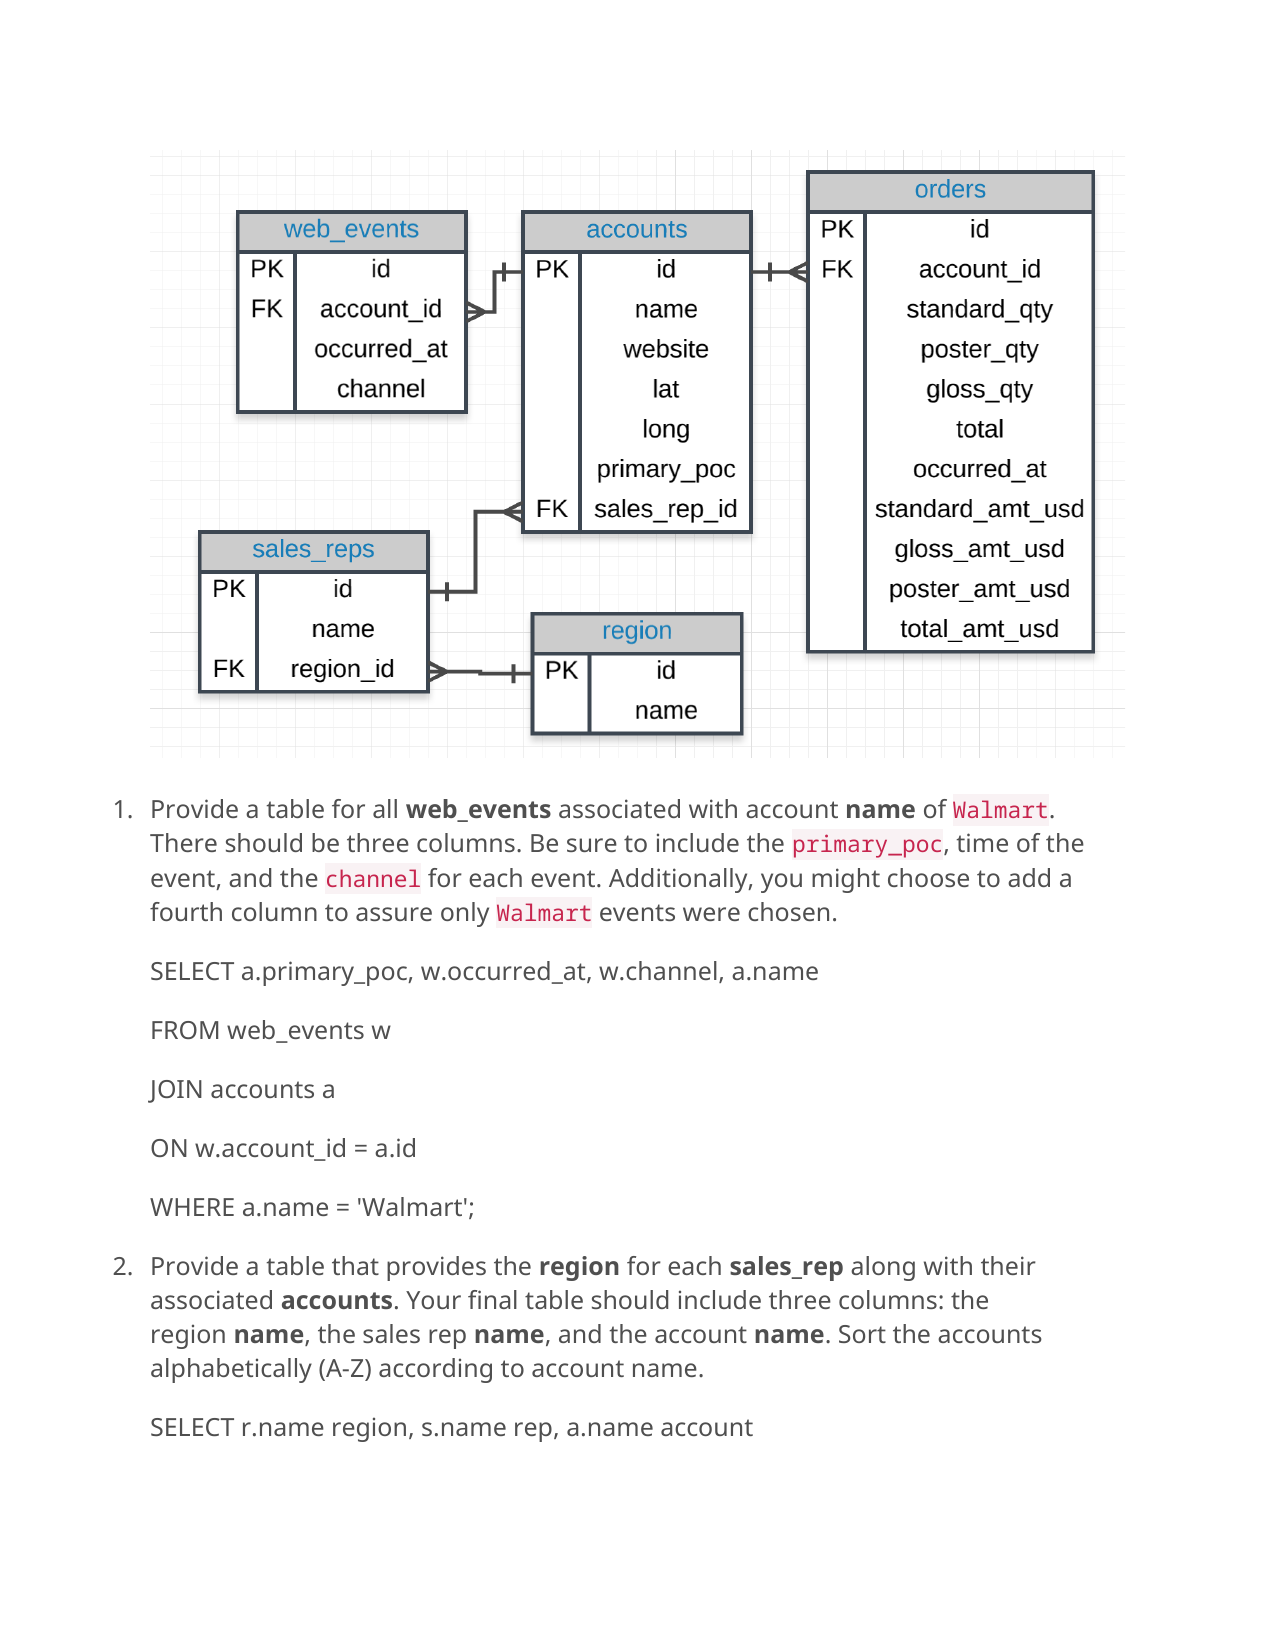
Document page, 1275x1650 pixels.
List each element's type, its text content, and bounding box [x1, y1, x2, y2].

text SELECT r.name region, s.name rep, a.name account [150, 1410, 1125, 1444]
text SELECT a.primary_poc, w.occurred_at, w.channel, a.name [150, 953, 1125, 987]
text JOIN accounts a [150, 1071, 1125, 1106]
list Provide a table that provides the region for each sales_rep along with their associated accounts. Your final table should include three columns: the region name, the sales rep name, and the account name. Sort the accounts alphabetically (A-Z) according to account name. [112, 1249, 1125, 1385]
text ON w.account_id = a.id [150, 1131, 1125, 1164]
list Provide a table for all web_events associated with account name of Walmart. There should be three columns. Be sure to include the primary_poc, time of the event, and the channel for each event. Additionally, you might choose to add a fourth column to assure only Walmart events were chosen. [112, 792, 1125, 928]
text FROM web_events w [150, 1012, 1125, 1046]
picture [150, 150, 1125, 758]
text WHERE a.name = 'Walmart'; [150, 1189, 1125, 1224]
